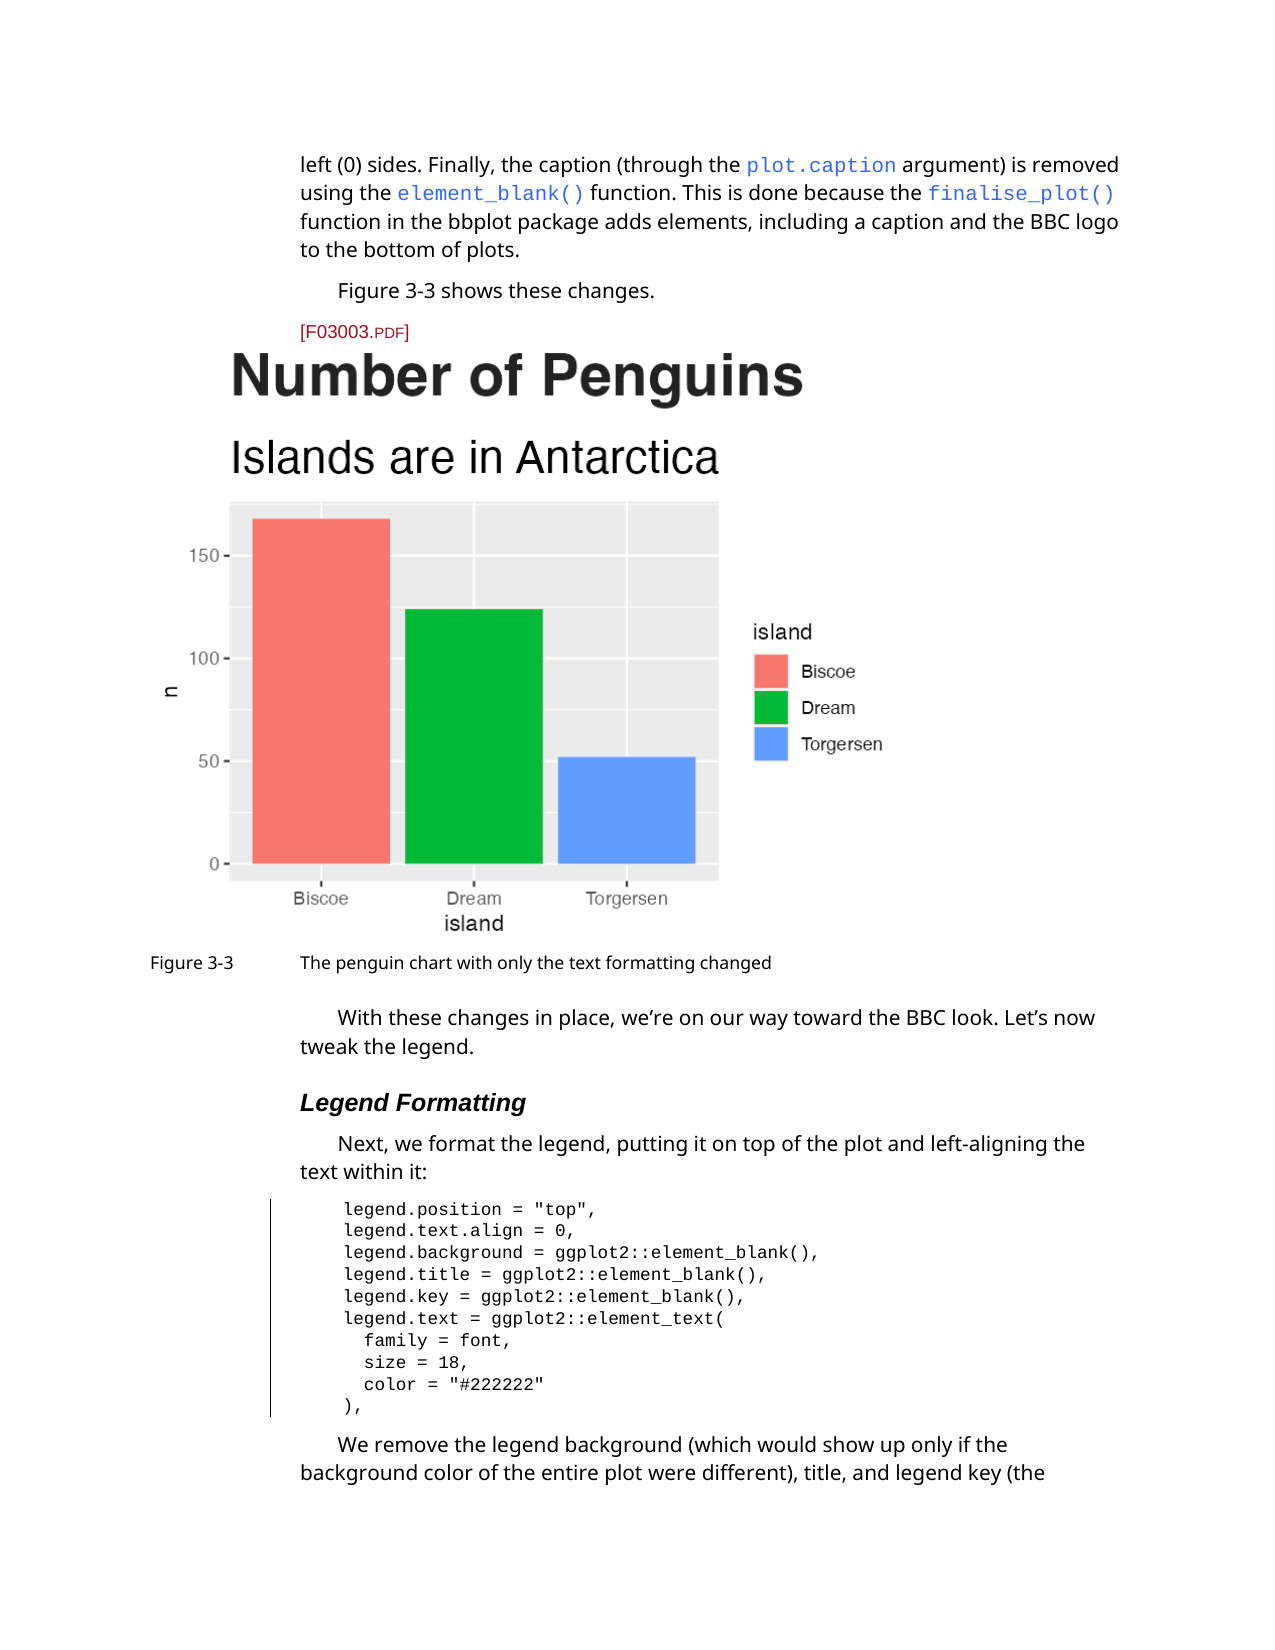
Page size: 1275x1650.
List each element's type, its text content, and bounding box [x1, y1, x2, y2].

text color = "#222222" [271, 1373, 1125, 1395]
text The penguin chart with only the text formatting changed [150, 951, 1125, 975]
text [300, 150, 1125, 264]
text size = 18, [271, 1352, 1125, 1373]
text legend.background = ggplot2::element_blank(), [271, 1242, 1125, 1264]
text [300, 1430, 1125, 1487]
text legend.text = ggplot2::element_text( [271, 1308, 1125, 1330]
text Next, we format the legend, putting it on top of the plot and left-aligning the text within it: [300, 1129, 1125, 1186]
text ), [271, 1395, 1125, 1417]
text legend.key = ggplot2::element_blank(), [271, 1286, 1125, 1308]
text legend.title = ggplot2::element_blank(), [271, 1264, 1125, 1286]
text family = font, [271, 1330, 1125, 1352]
picture [150, 342, 905, 947]
text [F03003.pdf] [300, 317, 1125, 342]
text Figure 3-3 shows these changes. [300, 276, 1125, 305]
text legend.text.align = 0, [271, 1220, 1125, 1242]
text Legend Formatting [300, 1085, 1125, 1117]
text legend.position = "top", [270, 1198, 1125, 1220]
text With these changes in place, we’re on our way toward the BBC look. Let’s now tweak the legend. [300, 1003, 1125, 1060]
